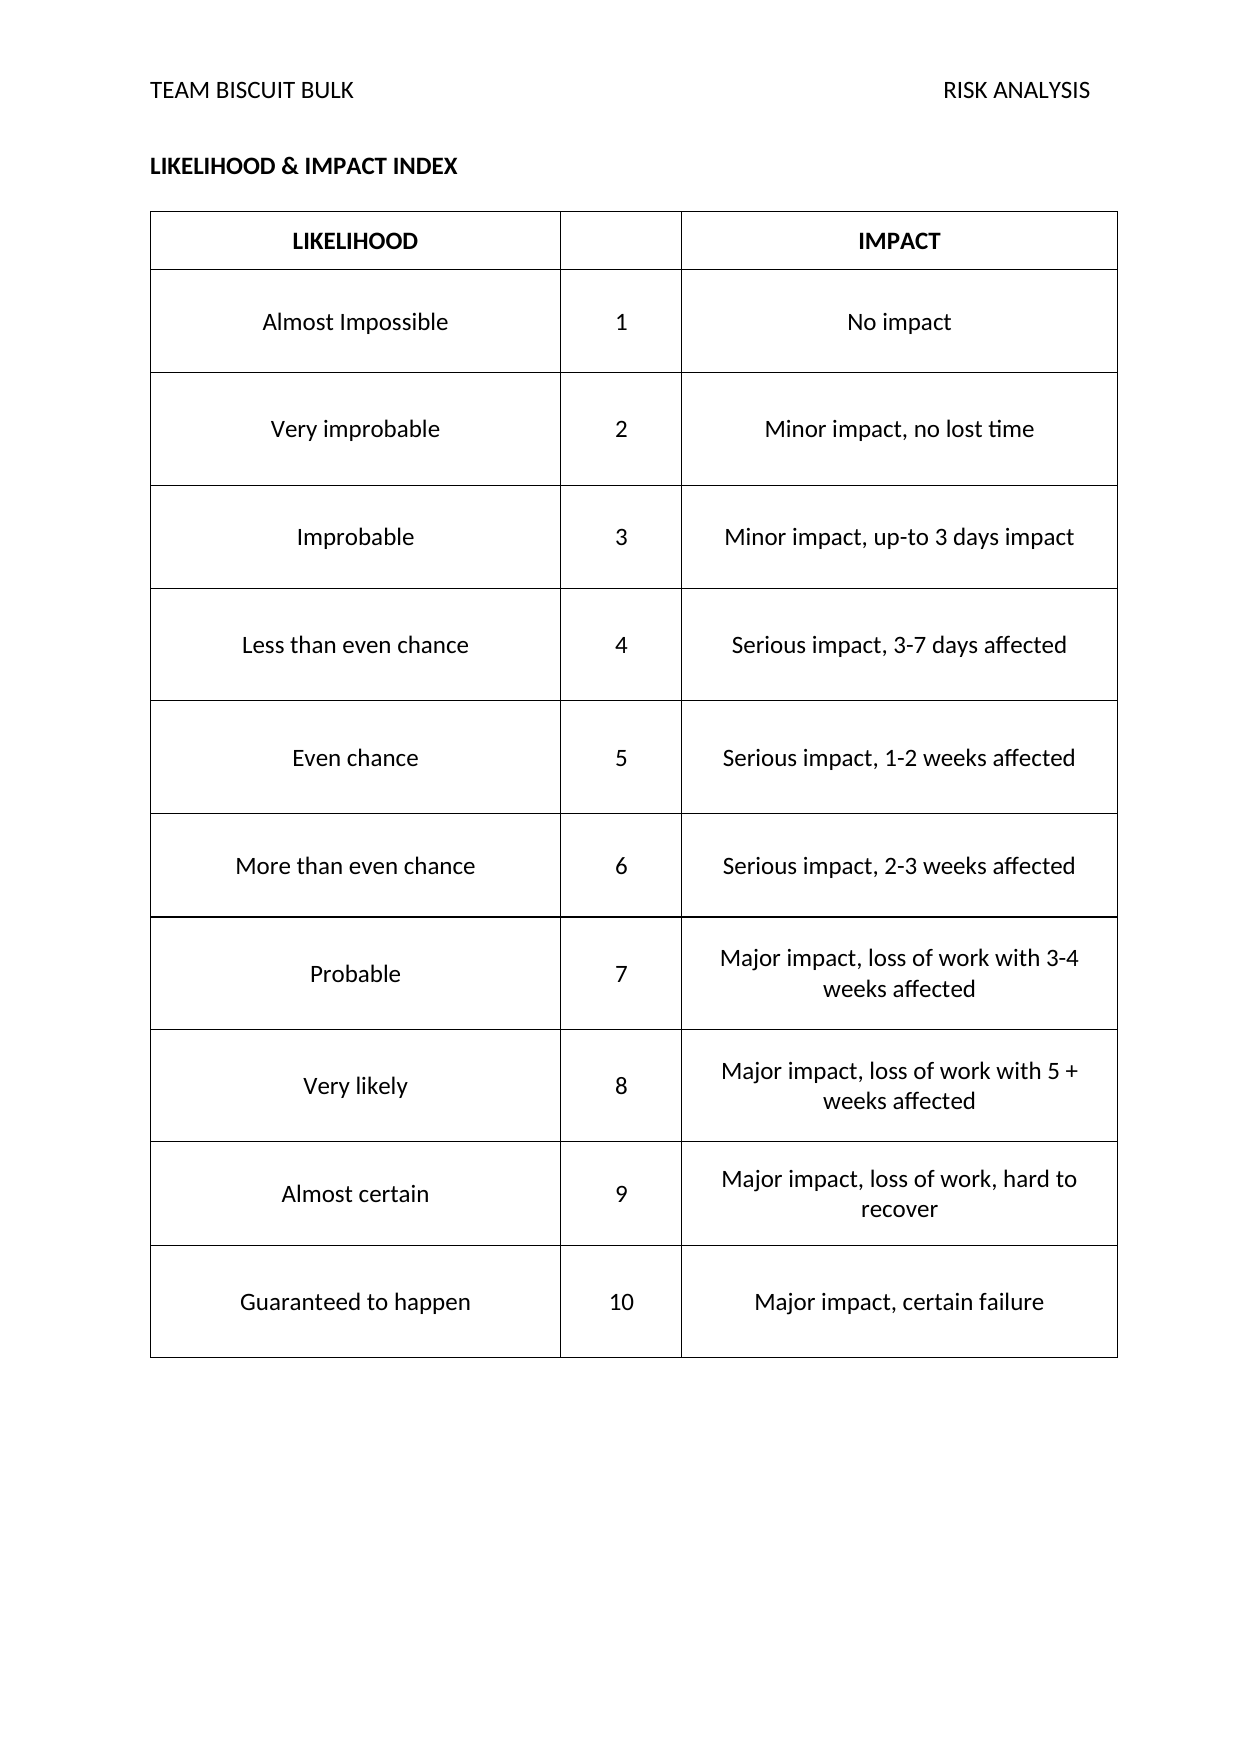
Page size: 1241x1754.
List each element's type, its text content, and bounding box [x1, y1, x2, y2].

table_cell Serious impact, 3-7 days affected [682, 589, 1117, 700]
table_cell Major impact, certain failure [682, 1246, 1117, 1357]
table_cell Minor impact, up-to 3 days impact [682, 486, 1117, 588]
table_cell 4 [561, 589, 681, 700]
table_cell Very improbable [151, 373, 560, 484]
table_cell No impact [682, 270, 1117, 372]
table_cell 3 [561, 486, 681, 588]
table_cell Improbable [151, 486, 560, 588]
table_cell Serious impact, 2-3 weeks affected [682, 814, 1117, 916]
table_header [561, 212, 681, 268]
table_cell Almost Impossible [151, 270, 560, 372]
table_cell Major impact, loss of work with 3-4 weeks affected [682, 918, 1117, 1029]
table_cell 7 [561, 918, 681, 1029]
table_cell Major impact, loss of work, hard to recover [682, 1142, 1117, 1244]
table_cell 1 [561, 270, 681, 372]
table_header LIKELIHOOD [151, 212, 560, 268]
table_cell 10 [561, 1246, 681, 1357]
table_header IMPACT [682, 212, 1117, 268]
table_cell More than even chance [151, 814, 560, 916]
table_cell Minor impact, no lost time [682, 373, 1117, 484]
table_cell 6 [561, 814, 681, 916]
table_cell 5 [561, 701, 681, 813]
table_cell Almost certain [151, 1142, 560, 1244]
text LIKELIHOOD & IMPACT INDEX [150, 150, 1090, 181]
table_cell 2 [561, 373, 681, 484]
table_cell Even chance [151, 701, 560, 813]
table_cell 9 [561, 1142, 681, 1244]
table_cell Probable [151, 918, 560, 1029]
table_cell Major impact, loss of work with 5 + weeks affected [682, 1030, 1117, 1141]
table_cell Serious impact, 1-2 weeks affected [682, 701, 1117, 813]
table_cell Less than even chance [151, 589, 560, 700]
table_cell Very likely [151, 1030, 560, 1141]
table_cell Guaranteed to happen [151, 1246, 560, 1357]
table_cell 8 [561, 1030, 681, 1141]
